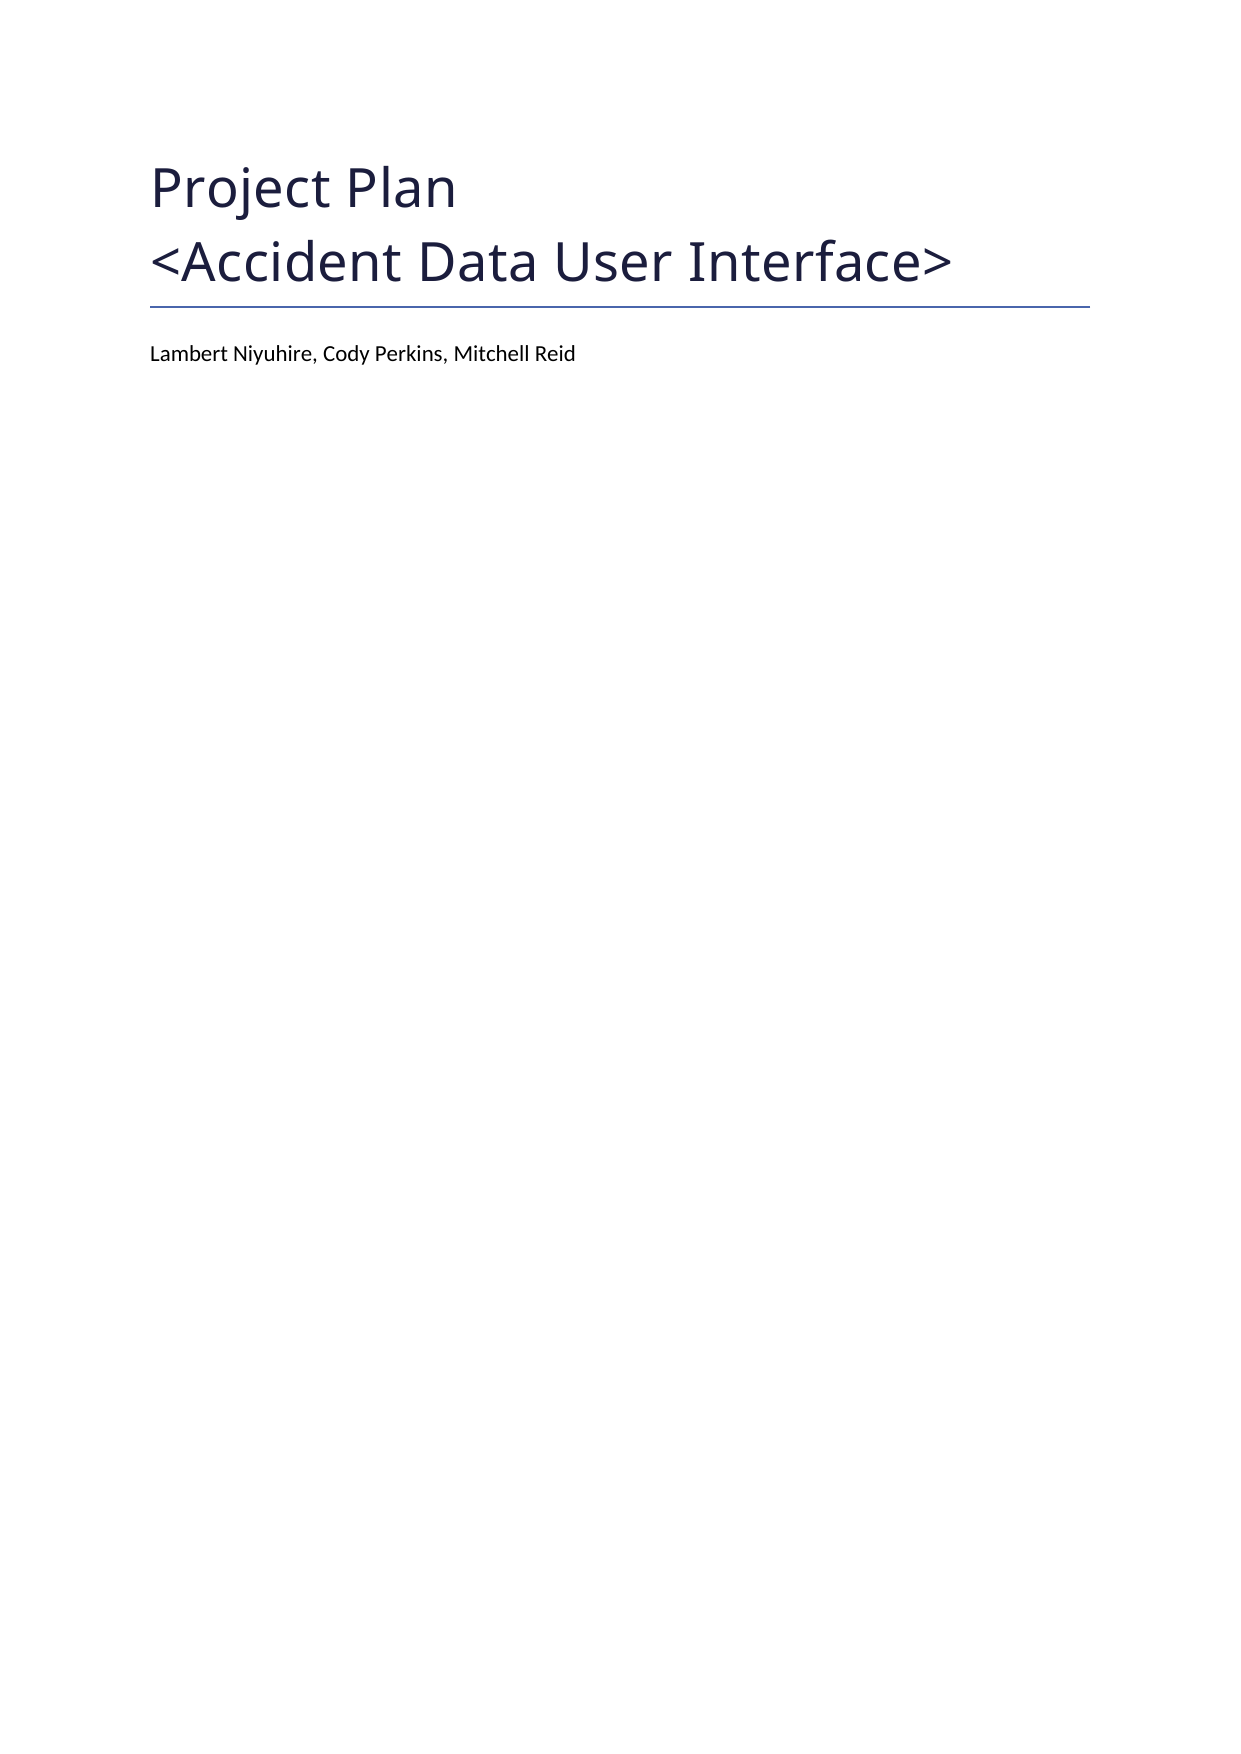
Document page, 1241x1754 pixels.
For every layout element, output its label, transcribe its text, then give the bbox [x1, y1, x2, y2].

title Project Plan [150, 150, 1090, 224]
title <Accident Data User Interface> [150, 224, 1090, 306]
text Lambert Niyuhire, Cody Perkins, Mitchell Reid [150, 339, 1090, 367]
